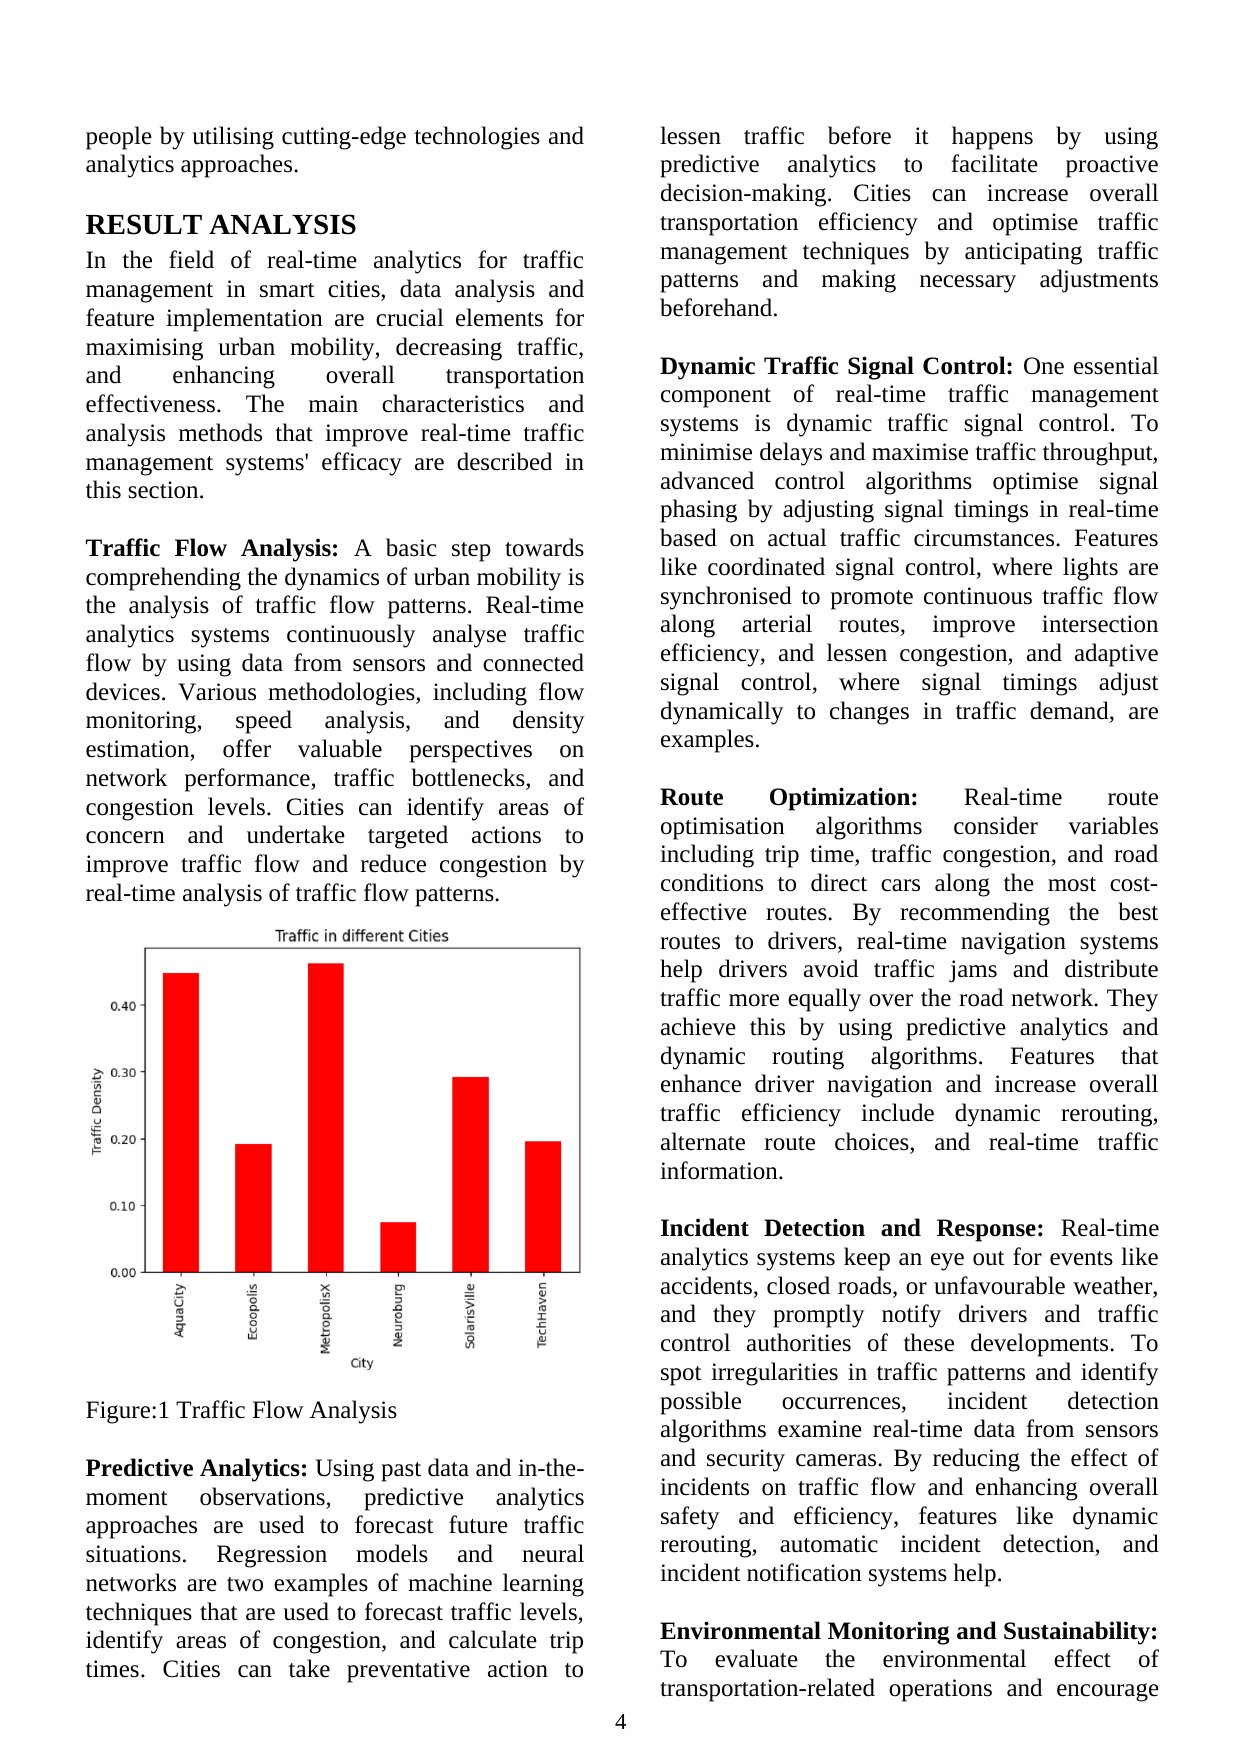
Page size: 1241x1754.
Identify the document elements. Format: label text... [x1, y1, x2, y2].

text Predictive Analytics: Using past data and in-the-moment observations, predictive analytics approaches are used to forecast future traffic situations. Regression models and neural networks are two examples of machine learning techniques that are used to forecast traffic levels, identify areas of congestion, and calculate trip times. Cities can take preventative action to lessen traffic before it happens by using predictive analytics to facilitate proactive decision-making. Cities can increase overall transportation efficiency and optimise traffic management techniques by anticipating traffic patterns and making necessary adjustments beforehand. [660, 121, 1159, 322]
text In the field of real-time analytics for traffic management in smart cities, data analysis and feature implementation are crucial elements for maximising urban mobility, decreasing traffic, and enhancing overall transportation effectiveness. The main characteristics and analysis methods that improve real-time traffic management systems' efficacy are described in this section. [85, 246, 585, 504]
text Dynamic Traffic Signal Control: One essential component of real-time traffic management systems is dynamic traffic signal control. To minimise delays and maximise traffic throughput, advanced control algorithms optimise signal phasing by adjusting signal timings in real-time based on actual traffic circumstances. Features like coordinated signal control, where lights are synchronised to promote continuous traffic flow along arterial routes, improve intersection efficiency, and lessen congestion, and adaptive signal control, where signal timings adjust dynamically to changes in traffic demand, are examples. [660, 351, 1159, 753]
text Incident Detection and Response: Real-time analytics systems keep an eye out for events like accidents, closed roads, or unfavourable weather, and they promptly notify drivers and traffic control authorities of these developments. To spot irregularities in traffic patterns and identify possible occurrences, incident detection algorithms examine real-time data from sensors and security cameras. By reducing the effect of incidents on traffic flow and enhancing overall safety and efficiency, features like dynamic rerouting, automatic incident detection, and incident notification systems help. [660, 1213, 1159, 1587]
text Traffic Flow Analysis: A basic step towards comprehending the dynamics of urban mobility is the analysis of traffic flow patterns. Real-time analytics systems continuously analyse traffic flow by using data from sensors and connected devices. Various methodologies, including flow monitoring, speed analysis, and density estimation, offer valuable perspectives on network performance, traffic bottlenecks, and congestion levels. Cities can identify areas of concern and undertake targeted actions to improve traffic flow and reduce congestion by real-time analysis of traffic flow patterns. [85, 533, 585, 907]
text Route Optimization: Real-time route optimisation algorithms consider variables including trip time, traffic congestion, and road conditions to direct cars along the most cost-effective routes. By recommending the best routes to drivers, real-time navigation systems help drivers avoid traffic jams and distribute traffic more equally over the road network. They achieve this by using predictive analytics and dynamic routing algorithms. Features that enhance driver navigation and increase overall traffic efficiency include dynamic rerouting, alternate route choices, and real-time traffic information. [660, 782, 1159, 1184]
text RESULT ANALYSIS [85, 207, 585, 241]
text Predictive Analytics: Using past data and in-the-moment observations, predictive analytics approaches are used to forecast future traffic situations. Regression models and neural networks are two examples of machine learning techniques that are used to forecast traffic levels, identify areas of congestion, and calculate trip times. Cities can take preventative action to lessen traffic before it happens by using predictive analytics to facilitate proactive decision-making. Cities can increase overall transportation efficiency and optimise traffic management techniques by anticipating traffic patterns and making necessary adjustments beforehand. [85, 1453, 585, 1683]
picture [85, 920, 583, 1370]
